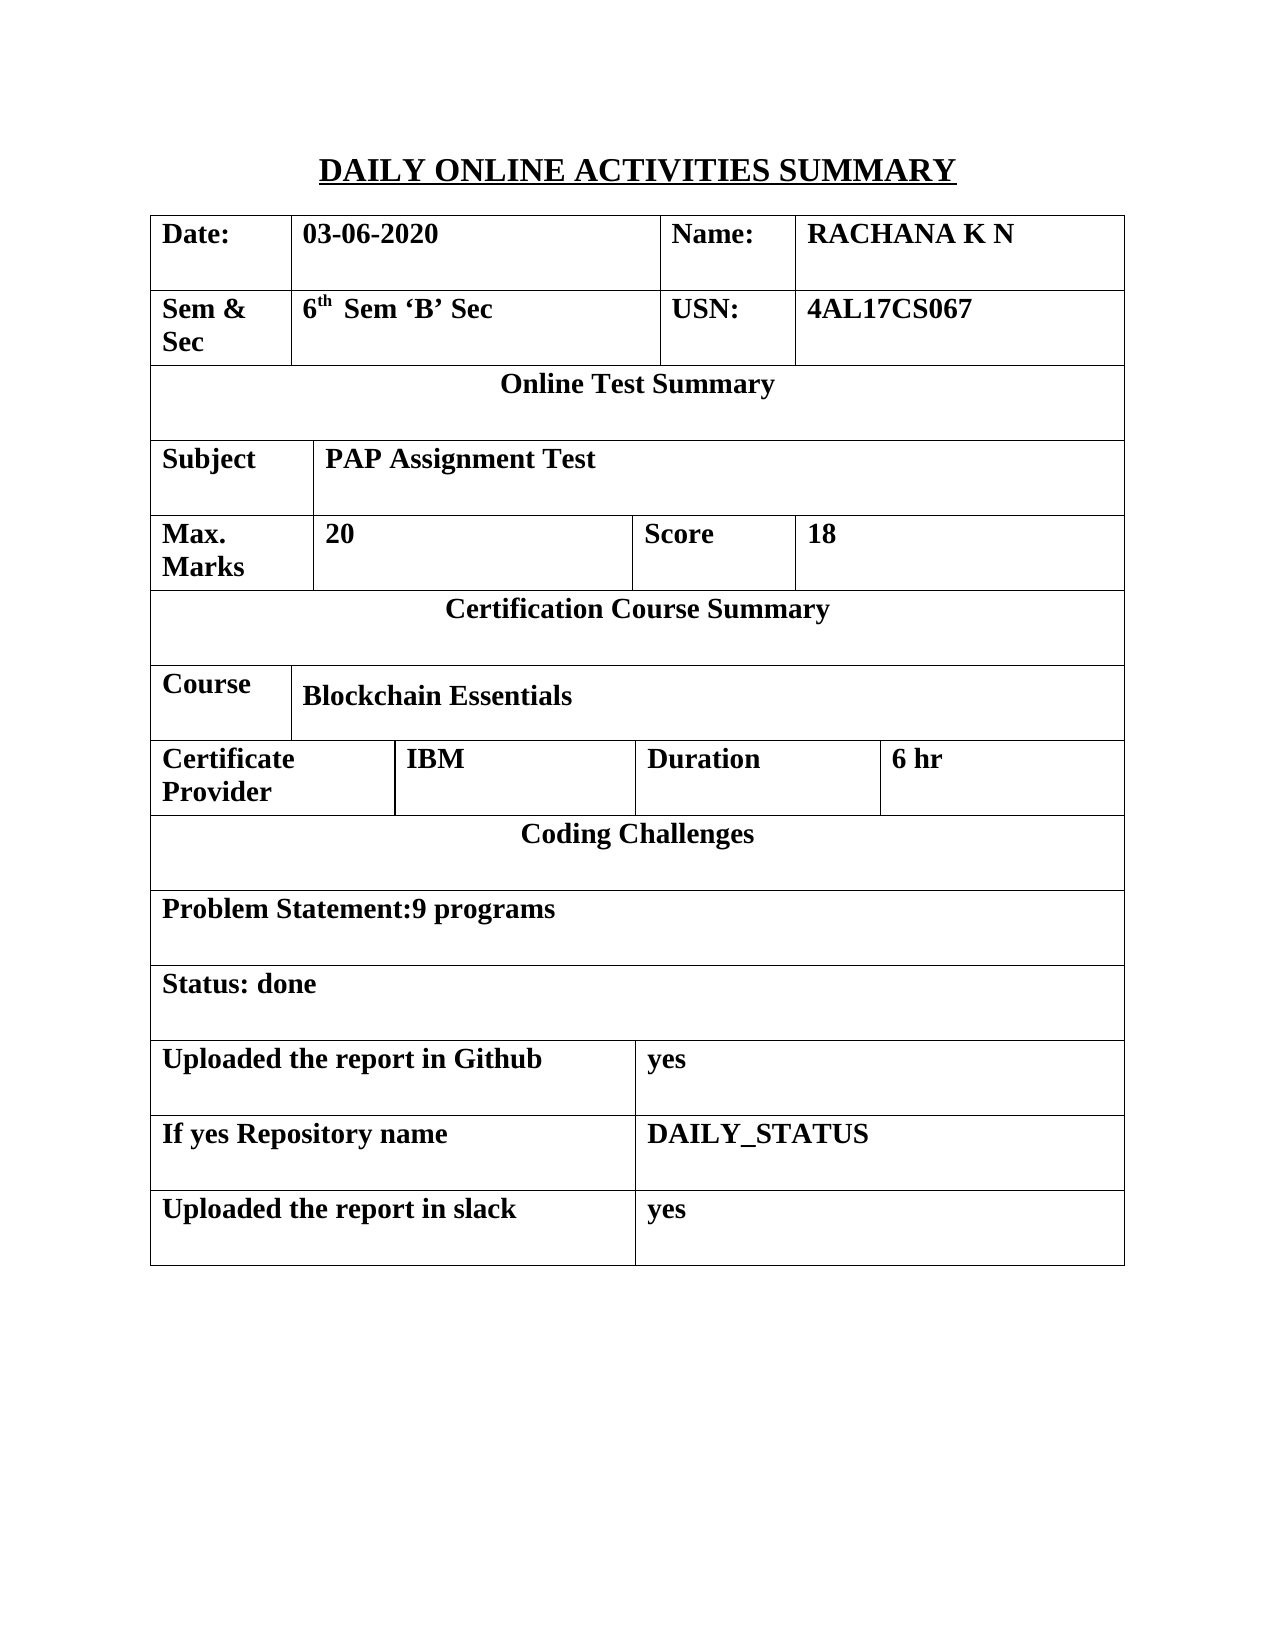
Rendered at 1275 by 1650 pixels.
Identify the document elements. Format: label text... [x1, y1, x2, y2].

table_cell 6th Sem ‘B’ Sec [292, 291, 660, 365]
table_cell Certificate Provider [151, 741, 394, 815]
table_cell Uploaded the report in Github [151, 1041, 635, 1115]
table_cell Max. Marks [151, 516, 313, 590]
table_header Date: [151, 216, 291, 290]
table_cell PAP Assignment Test [314, 441, 1124, 515]
table_cell IBM [396, 741, 635, 815]
table_cell yes [636, 1191, 1124, 1265]
table_cell Score [633, 516, 795, 590]
table_cell Status: done [151, 966, 1124, 1040]
table_cell Course [151, 666, 291, 740]
table_cell yes [636, 1041, 1124, 1115]
table_cell Subject [151, 441, 313, 515]
text DAILY ONLINE ACTIVITIES SUMMARY [150, 150, 1125, 188]
table_cell 6 hr [881, 741, 1124, 815]
table_cell Duration [636, 741, 880, 815]
table_header Name: [661, 216, 795, 290]
table_cell Uploaded the report in slack [151, 1191, 635, 1265]
table_cell Coding Challenges [151, 816, 1124, 890]
table_cell USN: [661, 291, 795, 365]
table_cell 20 [314, 516, 632, 590]
table_cell If yes Repository name [151, 1116, 635, 1190]
table_cell Sem & Sec [151, 291, 291, 365]
table_cell Blockchain Essentials Start Course [292, 666, 1124, 740]
table_cell Online Test Summary [151, 366, 1124, 440]
table_cell DAILY_STATUS [636, 1116, 1124, 1190]
table_header RACHANA K N [796, 216, 1124, 290]
table_header 03-06-2020 [292, 216, 660, 290]
table_cell 18 [796, 516, 1124, 590]
table_cell Certification Course Summary [151, 591, 1124, 665]
table_cell Problem Statement:9 programs [151, 891, 1124, 965]
table_cell 4AL17CS067 [796, 291, 1124, 365]
